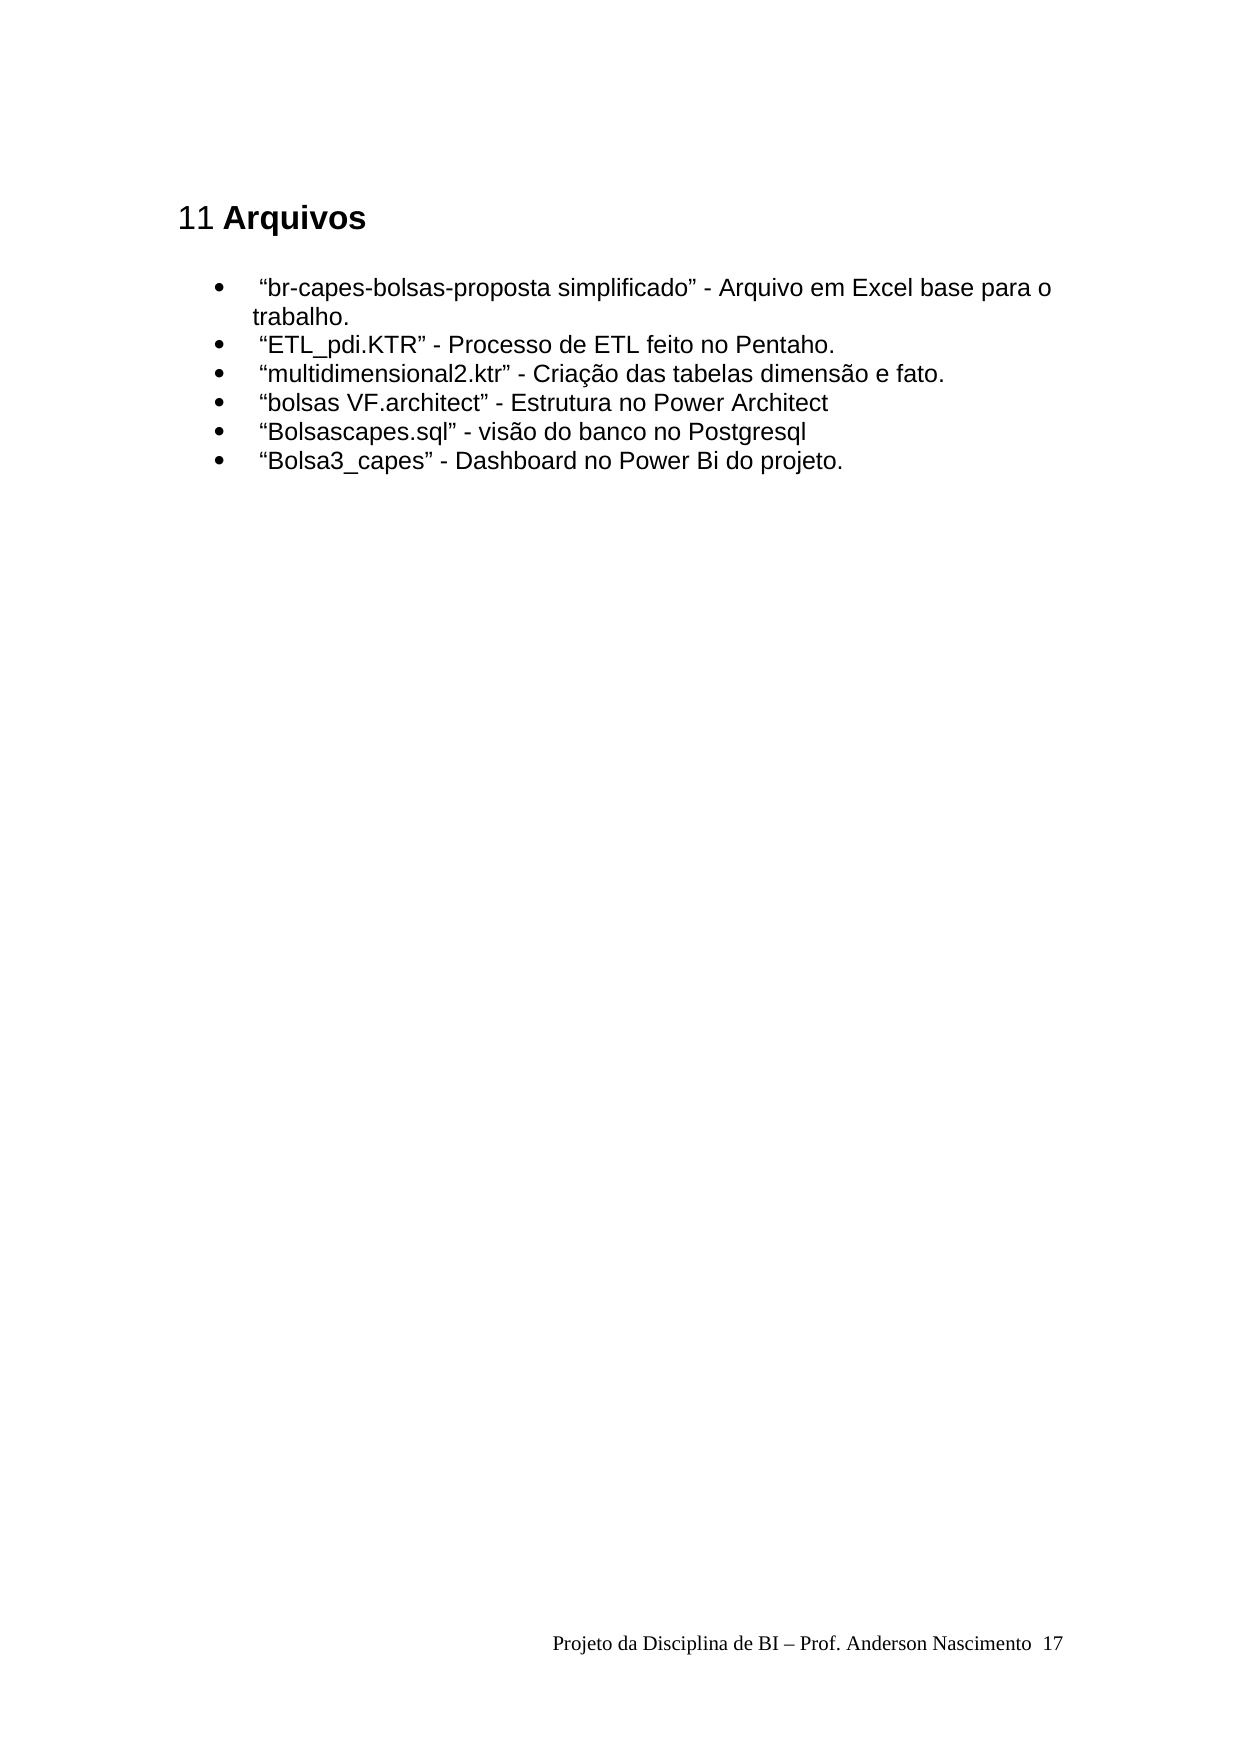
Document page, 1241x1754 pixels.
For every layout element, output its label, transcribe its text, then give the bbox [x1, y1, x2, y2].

list “Bolsa3_capes” - Dashboard no Power Bi do projeto. [215, 446, 1063, 474]
list “bolsas VF.architect” - Estrutura no Power Architect [215, 388, 1063, 417]
list “multidimensional2.ktr” - Criação das tabelas dimensão e fato. [215, 359, 1063, 388]
list “Bolsascapes.sql” - visão do banco no Postgresql [215, 417, 1063, 446]
subtitle Arquivos [177, 198, 1063, 236]
list “ETL_pdi.KTR” - Processo de ETL feito no Pentaho. [215, 330, 1063, 359]
list “br-capes-bolsas-proposta simplificado” - Arquivo em Excel base para o trabalho. [215, 273, 1063, 330]
